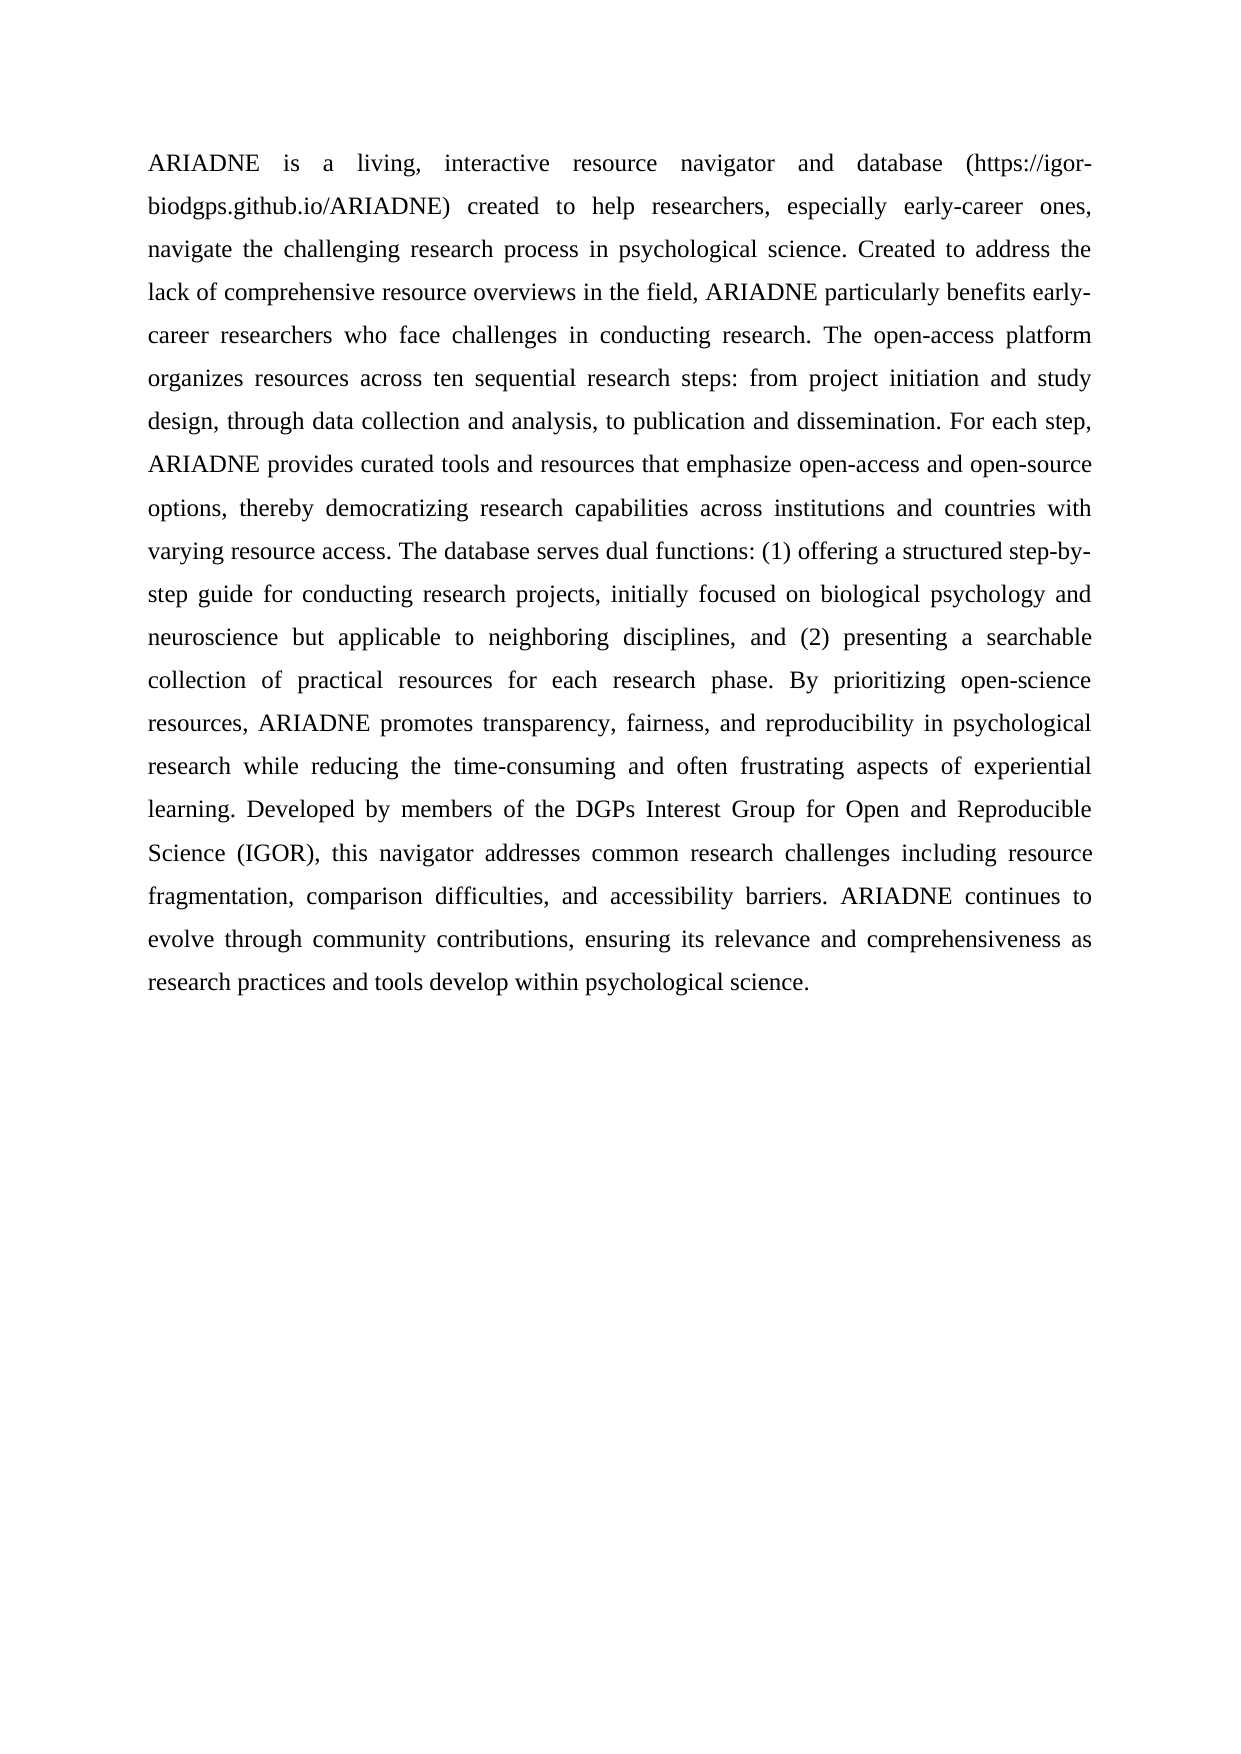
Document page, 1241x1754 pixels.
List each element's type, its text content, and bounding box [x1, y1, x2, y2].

text ARIADNE is a living, interactive resource navigator and database (https://igor-biodgps.github.io/ARIADNE) created to help researchers, especially early-career ones, navigate the challenging research process in psychological science. Created to address the lack of comprehensive resource overviews in the field, ARIADNE particularly benefits early-career researchers who face challenges in conducting research. The open-access platform organizes resources across ten sequential research steps: from project initiation and study design, through data collection and analysis, to publication and dissemination. For each step, ARIADNE provides curated tools and resources that emphasize open-access and open-source options, thereby democratizing research capabilities across institutions and countries with varying resource access. The database serves dual functions: (1) offering a structured step-by-step guide for conducting research projects, initially focused on biological psychology and neuroscience but applicable to neighboring disciplines, and (2) presenting a searchable collection of practical resources for each research phase. By prioritizing open-science resources, ARIADNE promotes transparency, fairness, and reproducibility in psychological research while reducing the time-consuming and often frustrating aspects of experiential learning. Developed by members of the DGPs Interest Group for Open and Reproducible Science (IGOR), this navigator addresses common research challenges including resource fragmentation, comparison difficulties, and accessibility barriers. ARIADNE continues to evolve through community contributions, ensuring its relevance and comprehensiveness as research practices and tools develop within psychological science. [148, 148, 1093, 996]
